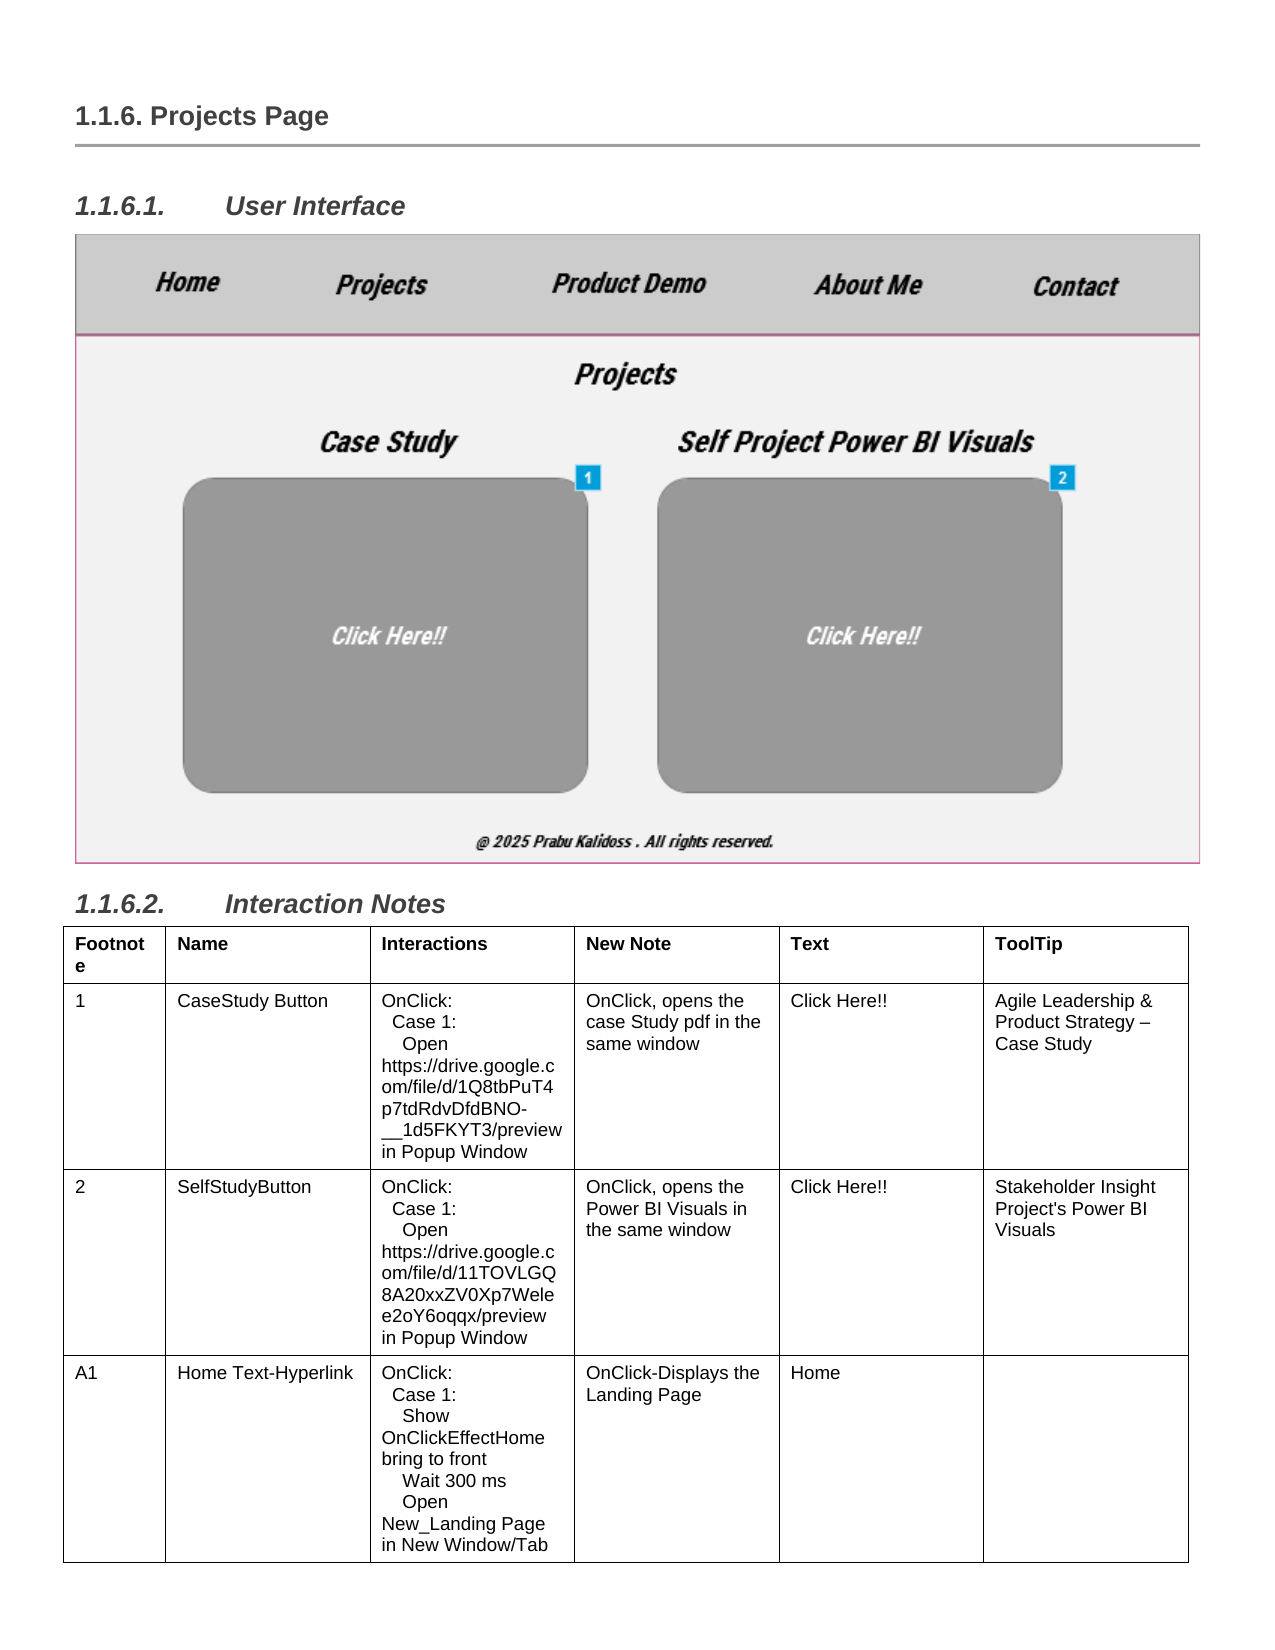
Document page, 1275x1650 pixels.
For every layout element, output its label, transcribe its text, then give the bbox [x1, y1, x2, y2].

table_header New Note [575, 927, 779, 982]
table_header Name [166, 927, 370, 982]
subtitle Interaction Notes [75, 888, 1200, 919]
table_header Interactions [371, 927, 574, 982]
table_header Text [780, 927, 983, 982]
table_cell OnClick, opens the case Study pdf in the same window [575, 984, 779, 1168]
table_cell CaseStudy Button [166, 984, 370, 1168]
table_cell OnClick: Case 1: Show OnClickEffectHome bring to front Wait 300 ms Open New_Landing Page in New Window/Tab [371, 1356, 574, 1562]
subtitle User Interface [75, 190, 1200, 222]
table_cell 1 [64, 984, 165, 1168]
table_cell OnClick: Case 1: Open https://drive.google.com/file/d/1Q8tbPuT4p7tdRdvDfdBNO-__1d5FKYT3/preview in Popup Window [371, 984, 574, 1168]
table_cell Click Here!! [780, 984, 983, 1168]
picture [75, 234, 1200, 864]
table_header Footnote [64, 927, 165, 982]
table_header ToolTip [984, 927, 1188, 982]
subtitle Projects Page [75, 100, 1200, 131]
table_cell Click Here!! [780, 1170, 983, 1354]
table_cell A1 [64, 1356, 165, 1562]
table_cell Stakeholder Insight Project's Power BI Visuals [984, 1170, 1188, 1354]
table_cell 2 [64, 1170, 165, 1354]
table_cell Agile Leadership & Product Strategy – Case Study [984, 984, 1188, 1168]
table_cell Home [780, 1356, 983, 1562]
table_cell OnClick: Case 1: Open https://drive.google.com/file/d/11TOVLGQ8A20xxZV0Xp7Welee2oY6oqqx/preview in Popup Window [371, 1170, 574, 1354]
table_cell Home Text-Hyperlink [166, 1356, 370, 1562]
table_cell OnClick, opens the Power BI Visuals in the same window [575, 1170, 779, 1354]
table_cell [984, 1356, 1188, 1562]
table_cell SelfStudyButton [166, 1170, 370, 1354]
table_cell OnClick-Displays the Landing Page [575, 1356, 779, 1562]
